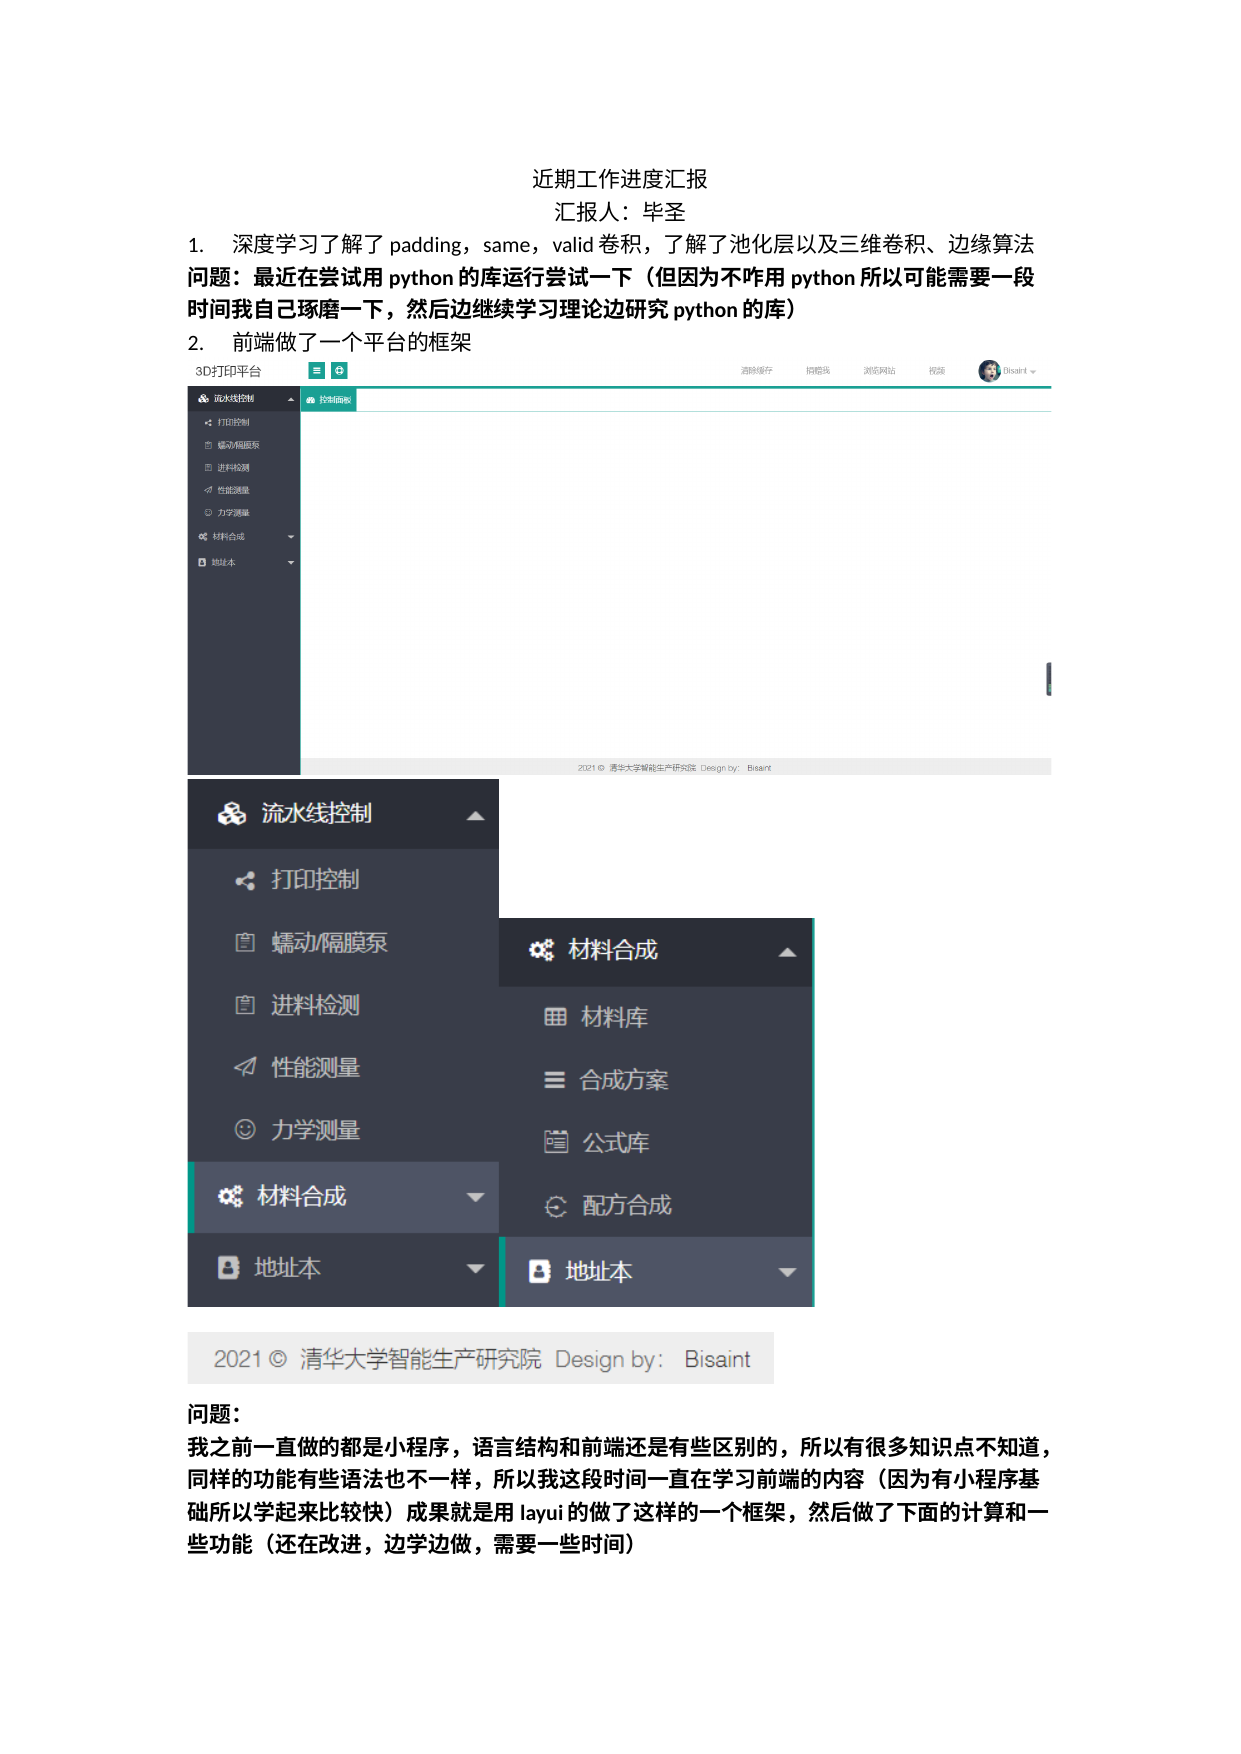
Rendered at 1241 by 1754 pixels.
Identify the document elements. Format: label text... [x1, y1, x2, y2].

list 问题：最近在尝试用python的库运行尝试一下（但因为不咋用python所以可能需要一段时间我自己琢磨一下，然后边继续学习理论边研究python的库） [187, 259, 1053, 324]
text 近期工作进度汇报 [187, 162, 1053, 194]
text 汇报人：毕圣 [187, 194, 1053, 227]
picture [187, 779, 816, 1307]
picture [187, 1332, 774, 1384]
list 前端做了一个平台的框架 [187, 324, 1053, 357]
picture [187, 357, 1052, 775]
list 深度学习了解了padding，same，valid卷积，了解了池化层以及三维卷积、边缘算法 [187, 227, 1053, 259]
list 问题： [187, 1397, 1053, 1429]
list 我之前一直做的都是小程序，语言结构和前端还是有些区别的，所以有很多知识点不知道，同样的功能有些语法也不一样，所以我这段时间一直在学习前端的内容（因为有小程序基础所以学起来比较快）成果就是用layui的做了这样的一个框架，然后做了下面的计算和一些功能（还在改进，边学边做，需要一些时间） [187, 1429, 1053, 1559]
